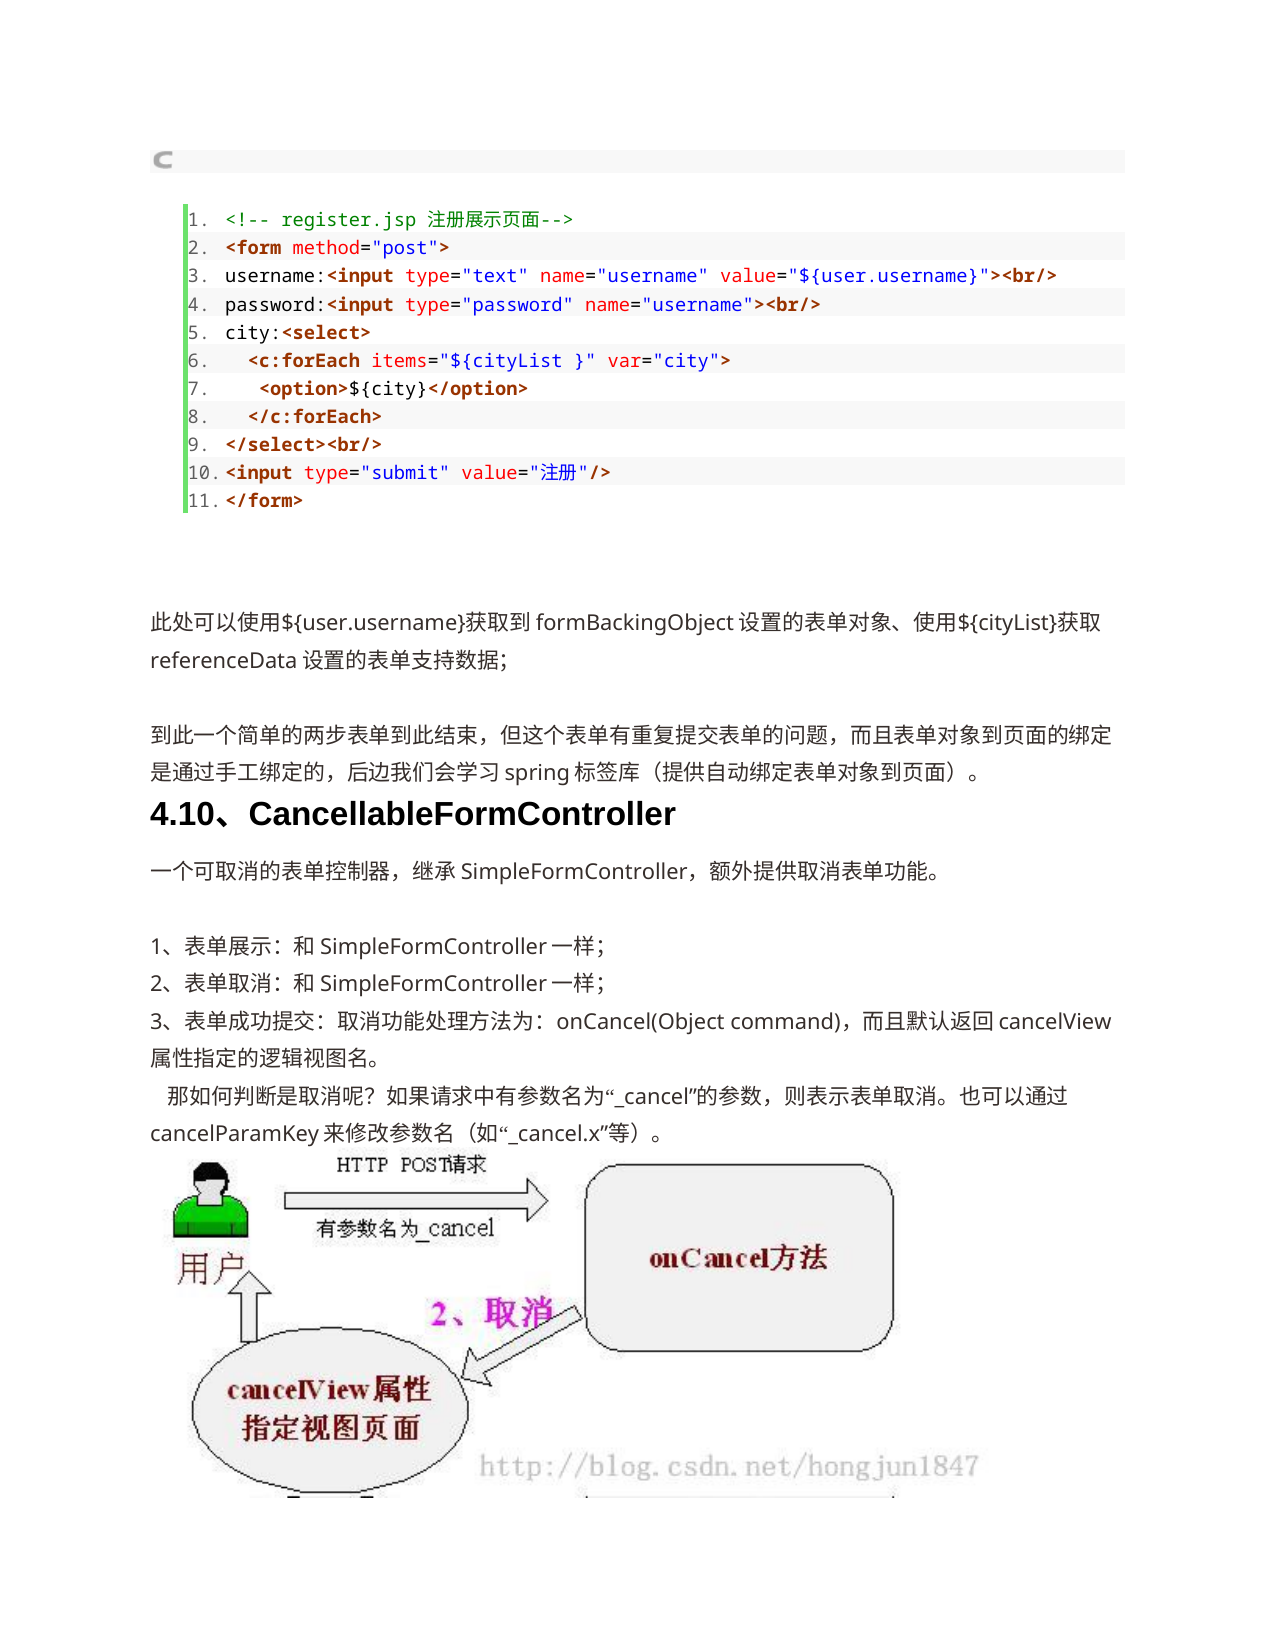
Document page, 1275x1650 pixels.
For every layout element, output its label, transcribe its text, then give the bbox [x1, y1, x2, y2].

text 2、表单取消：和SimpleFormController一样； [150, 960, 1125, 998]
picture [153, 150, 173, 169]
text 3、表单成功提交：取消功能处理方法为：onCancel(Object command)，而且默认返回cancelView属性指定的逻辑视图名。 [150, 998, 1125, 1073]
list <c:forEach items="${cityList }" var="city"> [188, 344, 1125, 373]
picture [150, 1147, 999, 1498]
list <input type="submit" value="注册"/> [188, 457, 1125, 485]
text 1、表单展示：和SimpleFormController一样； [150, 923, 1125, 960]
list </form> [188, 485, 1125, 513]
text 此处可以使用${user.username}获取到formBackingObject设置的表单对象、使用${cityList}获取referenceData设置的表单支持数据； [150, 600, 1125, 675]
list </c:forEach> [188, 401, 1125, 429]
list city:<select> [188, 316, 1125, 344]
list <form method="post"> [188, 232, 1125, 260]
list <option>${city}</option> [188, 373, 1125, 401]
text 一个可取消的表单控制器，继承SimpleFormController，额外提供取消表单功能。 [150, 848, 1125, 885]
text 那如何判断是取消呢？如果请求中有参数名为“_cancel”的参数，则表示表单取消。也可以通过cancelParamKey来修改参数名（如“_cancel.x”等）。 [150, 1073, 1125, 1148]
list <!-- register.jsp 注册展示页面--> [188, 204, 1125, 232]
list username:<input type="text" name="username" value="${user.username}"><br/> [188, 260, 1125, 288]
list </select><br/> [188, 429, 1125, 457]
list password:<input type="password" name="username"><br/> [188, 288, 1125, 316]
subtitle 4.10、CancellableFormController [150, 787, 1125, 835]
text 到此一个简单的两步表单到此结束，但这个表单有重复提交表单的问题，而且表单对象到页面的绑定是通过手工绑定的，后边我们会学习spring标签库（提供自动绑定表单对象到页面）。 [150, 712, 1125, 787]
